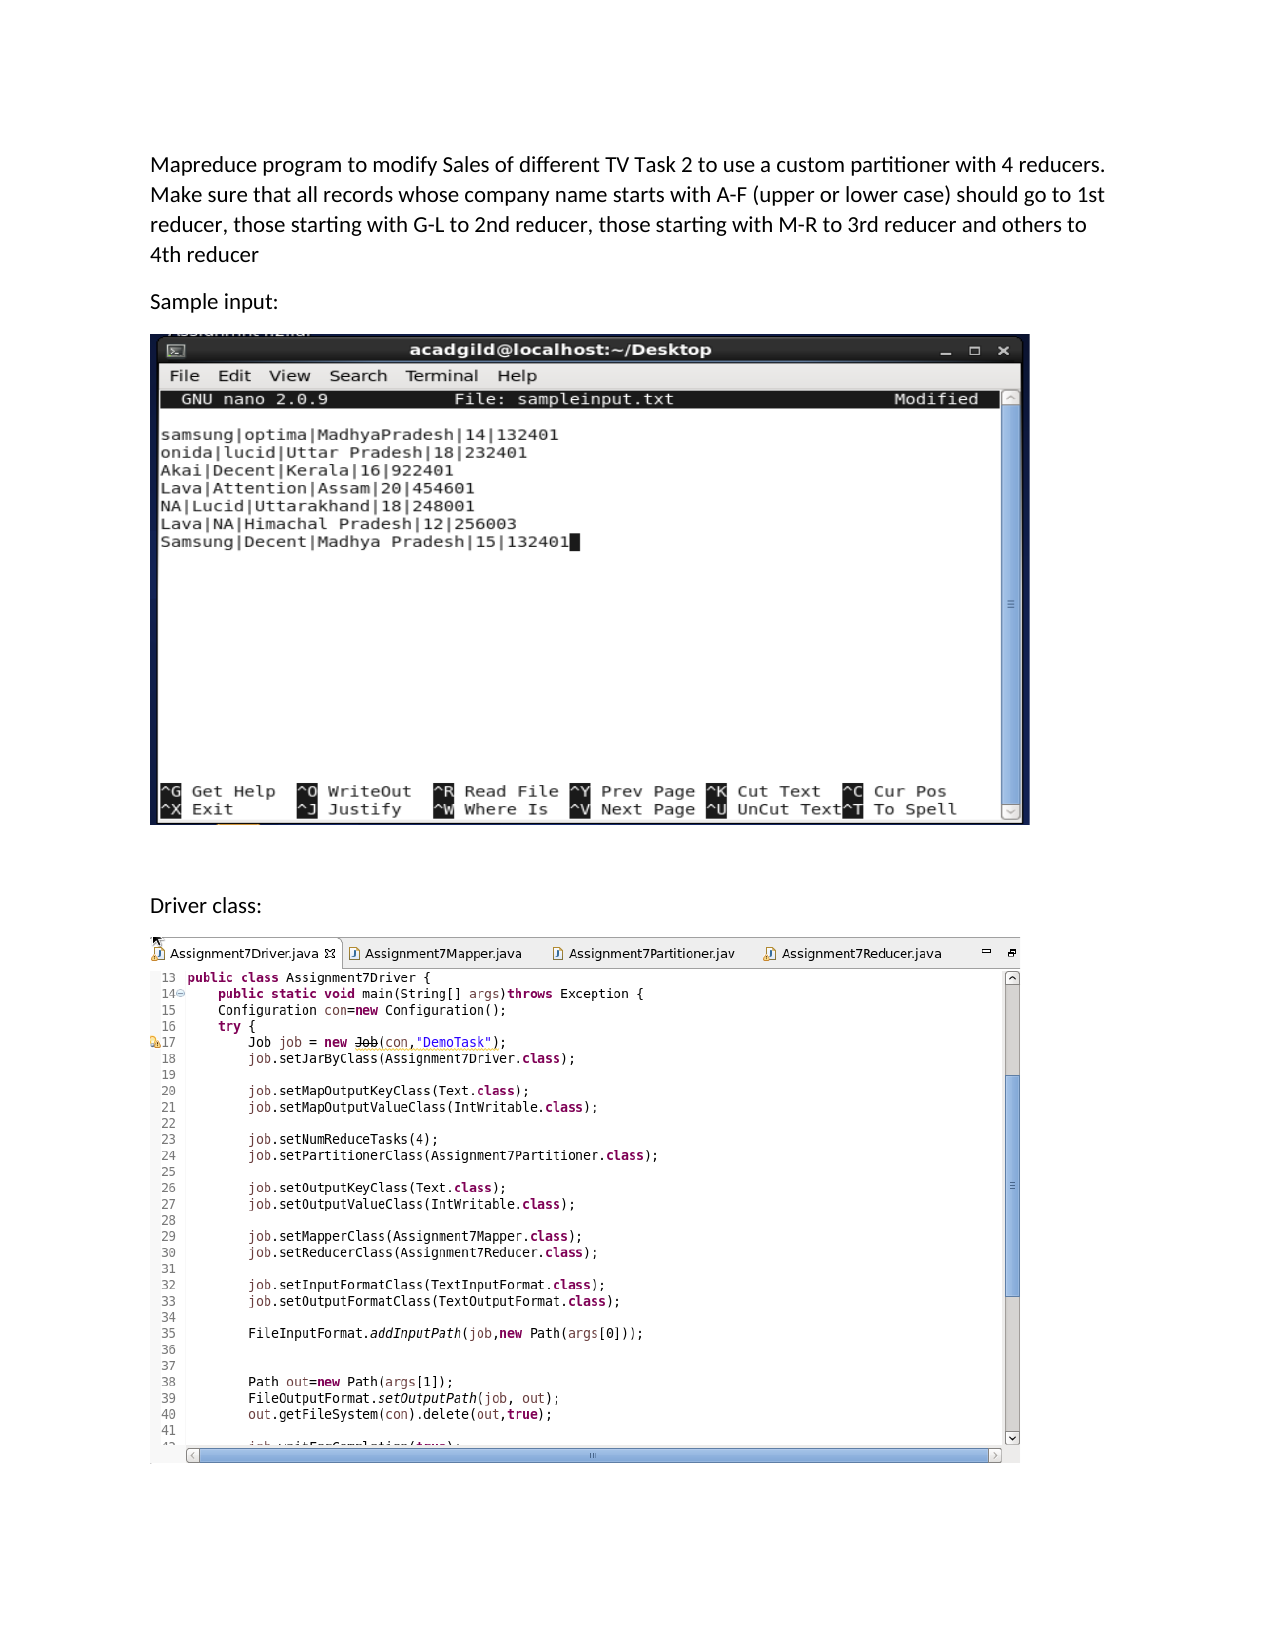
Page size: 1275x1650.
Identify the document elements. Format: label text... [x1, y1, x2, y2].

picture [150, 334, 1030, 825]
text Driver class: [150, 891, 1125, 919]
picture [150, 937, 1021, 1464]
text Sample input: [150, 287, 1125, 316]
text Mapreduce program to modify Sales of different TV Task 2 to use a custom partitioner with 4 reducers. Make sure that all records whose company name starts with A-F (upper or lower case) should go to 1st reducer, those starting with G-L to 2nd reducer, those starting with M-R to 3rd reducer and others to 4th reducer [150, 150, 1125, 269]
